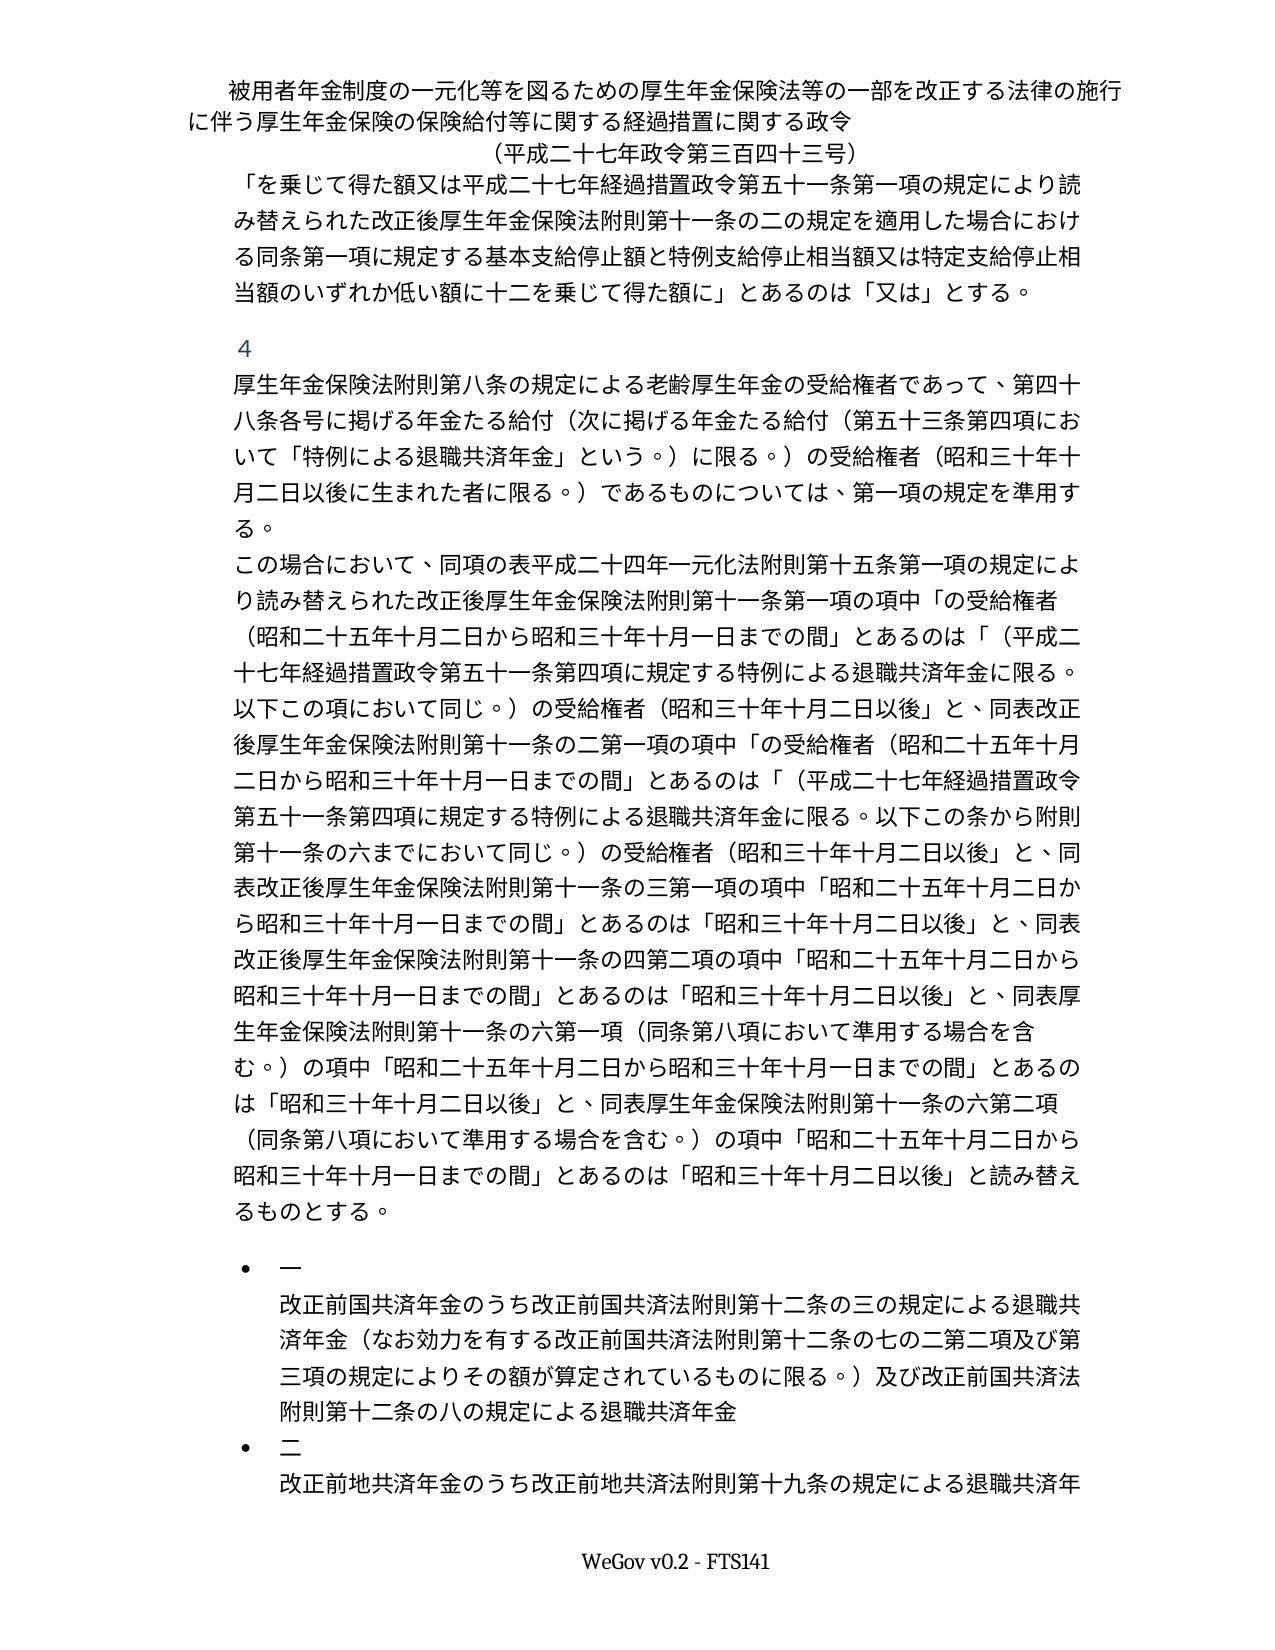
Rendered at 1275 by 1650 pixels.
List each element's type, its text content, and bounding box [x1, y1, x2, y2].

list 一 改正前国共済年金のうち改正前国共済法附則第十二条の三の規定による退職共済年金（なお効力を有する改正前国共済法附則第十二条の七の二第二項及び第三項の規定によりその額が算定されているものに限る。）及び改正前国共済法附則第十二条の八の規定による退職共済年金 [242, 1253, 1087, 1428]
list 二 改正前地共済年金のうち改正前地共済法附則第十九条の規定による退職共済年金（なお効力を有する改正前地共済法附則第二十五条の二第二項及び第三項の規定によりその額が算定されているものに限る。）及び改正前地共済法附則第二十六条の規定による退職共済年金 [242, 1432, 1087, 1499]
text 厚生年金保険法附則第八条の規定による老齢厚生年金の受給権者であって、第四十八条各号に掲げる年金たる給付（次に掲げる年金たる給付（第五十三条第四項において「特例による退職共済年金」という。）に限る。）の受給権者（昭和三十年十月二日以後に生まれた者に限る。）であるものについては、第一項の規定を準用する。 この場合において、同項の表平成二十四年一元化法附則第十五条第一項の規定により読み替えられた改正後厚生年金保険法附則第十一条第一項の項中「の受給権者（昭和二十五年十月二日から昭和三十年十月一日までの間」とあるのは「（平成二十七年経過措置政令第五十一条第四項に規定する特例による退職共済年金に限る。以下この項において同じ。）の受給権者（昭和三十年十月二日以後」と、同表改正後厚生年金保険法附則第十一条の二第一項の項中「の受給権者（昭和二十五年十月二日から昭和三十年十月一日までの間」とあるのは「（平成二十七年経過措置政令第五十一条第四項に規定する特例による退職共済年金に限る。以下この条から附則第十一条の六までにおいて同じ。）の受給権者（昭和三十年十月二日以後」と、同表改正後厚生年金保険法附則第十一条の三第一項の項中「昭和二十五年十月二日から昭和三十年十月一日までの間」とあるのは「昭和三十年十月二日以後」と、同表改正後厚生年金保険法附則第十一条の四第二項の項中「昭和二十五年十月二日から昭和三十年十月一日までの間」とあるのは「昭和三十年十月二日以後」と、同表厚生年金保険法附則第十一条の六第一項（同条第八項において準用する場合を含む。）の項中「昭和二十五年十月二日から昭和三十年十月一日までの間」とあるのは「昭和三十年十月二日以後」と、同表厚生年金保険法附則第十一条の六第二項（同条第八項において準用する場合を含む。）の項中「昭和二十五年十月二日から昭和三十年十月一日までの間」とあるのは「昭和三十年十月二日以後」と読み替えるものとする。 [233, 369, 1087, 1227]
subtitle ４ [233, 333, 1087, 364]
